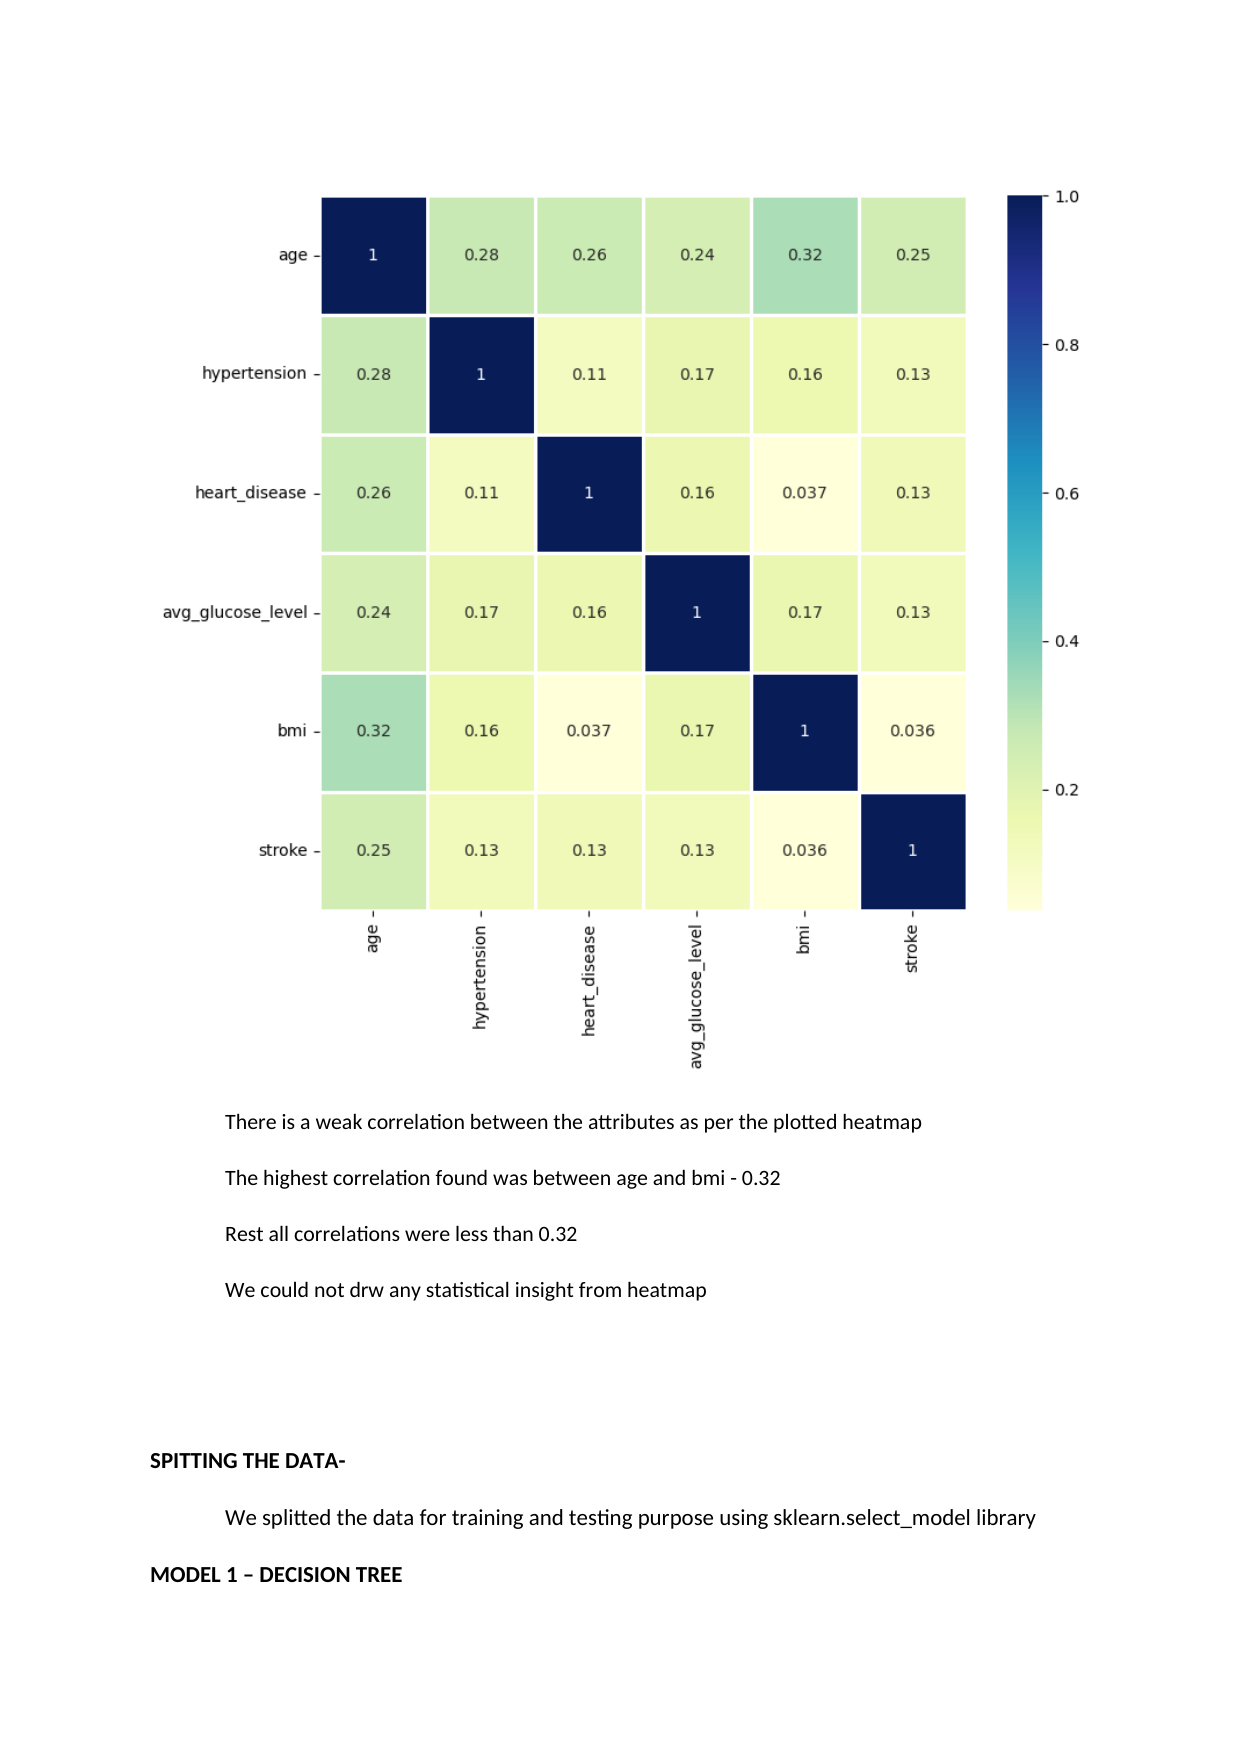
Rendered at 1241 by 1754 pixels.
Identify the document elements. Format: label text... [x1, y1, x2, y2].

picture [150, 178, 1091, 1080]
text We could not drw any statistical insight from heatmap [225, 1276, 1090, 1303]
text There is a weak correlation between the attributes as per the plotted heatmap [225, 1108, 1090, 1135]
text SPITTING THE DATA- [150, 1446, 1090, 1474]
text The highest correlation found was between age and bmi - 0.32 [225, 1164, 1090, 1191]
text MODEL 1 – DECISION TREE [150, 1561, 1090, 1589]
text Rest all correlations were less than 0.32 [225, 1220, 1090, 1247]
text We splitted the data for training and testing purpose using sklearn.select_model library [150, 1503, 1090, 1531]
